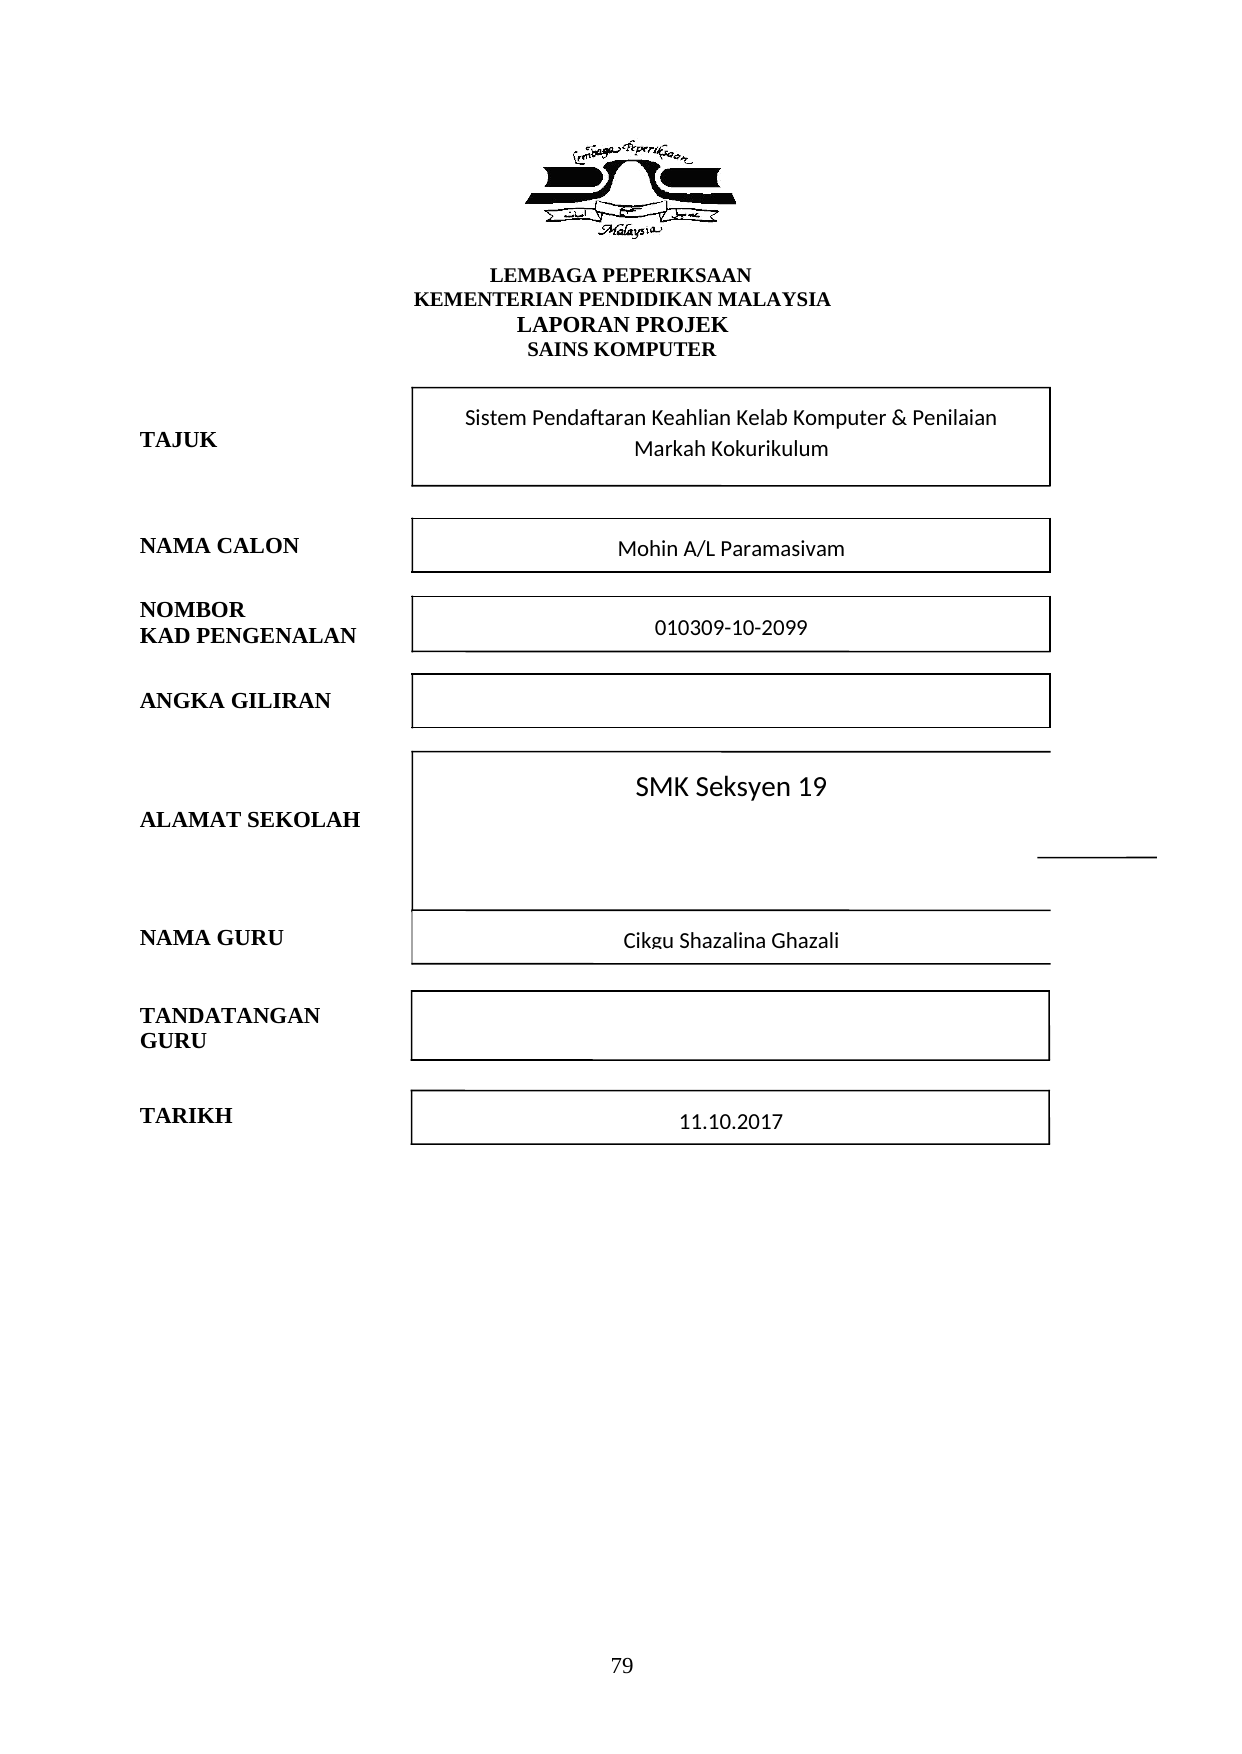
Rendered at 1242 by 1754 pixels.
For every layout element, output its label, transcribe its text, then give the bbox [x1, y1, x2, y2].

text NAMA CALON [139, 532, 831, 558]
text KEMENTERIAN PENDIDIKAN MALAYSIA [139, 288, 831, 311]
text ANGKA GILIRAN [139, 688, 831, 714]
text KAD PENGENALAN [139, 623, 831, 649]
text TAJUK [139, 427, 831, 453]
text SAINS KOMPUTER [527, 337, 831, 361]
picture [523, 138, 737, 261]
text NAMA GURU [139, 924, 831, 950]
text ALAMAT SEKOLAH [139, 806, 831, 832]
text TARIKH [139, 1102, 831, 1128]
text LAPORAN PROJEK [517, 311, 831, 337]
text TANDATANGAN [139, 1002, 831, 1028]
text LEMBAGA PEPERIKSAAN [489, 264, 831, 287]
text GURU [139, 1028, 831, 1054]
text NOMBOR [139, 597, 831, 623]
text 79 [610, 1652, 831, 1678]
